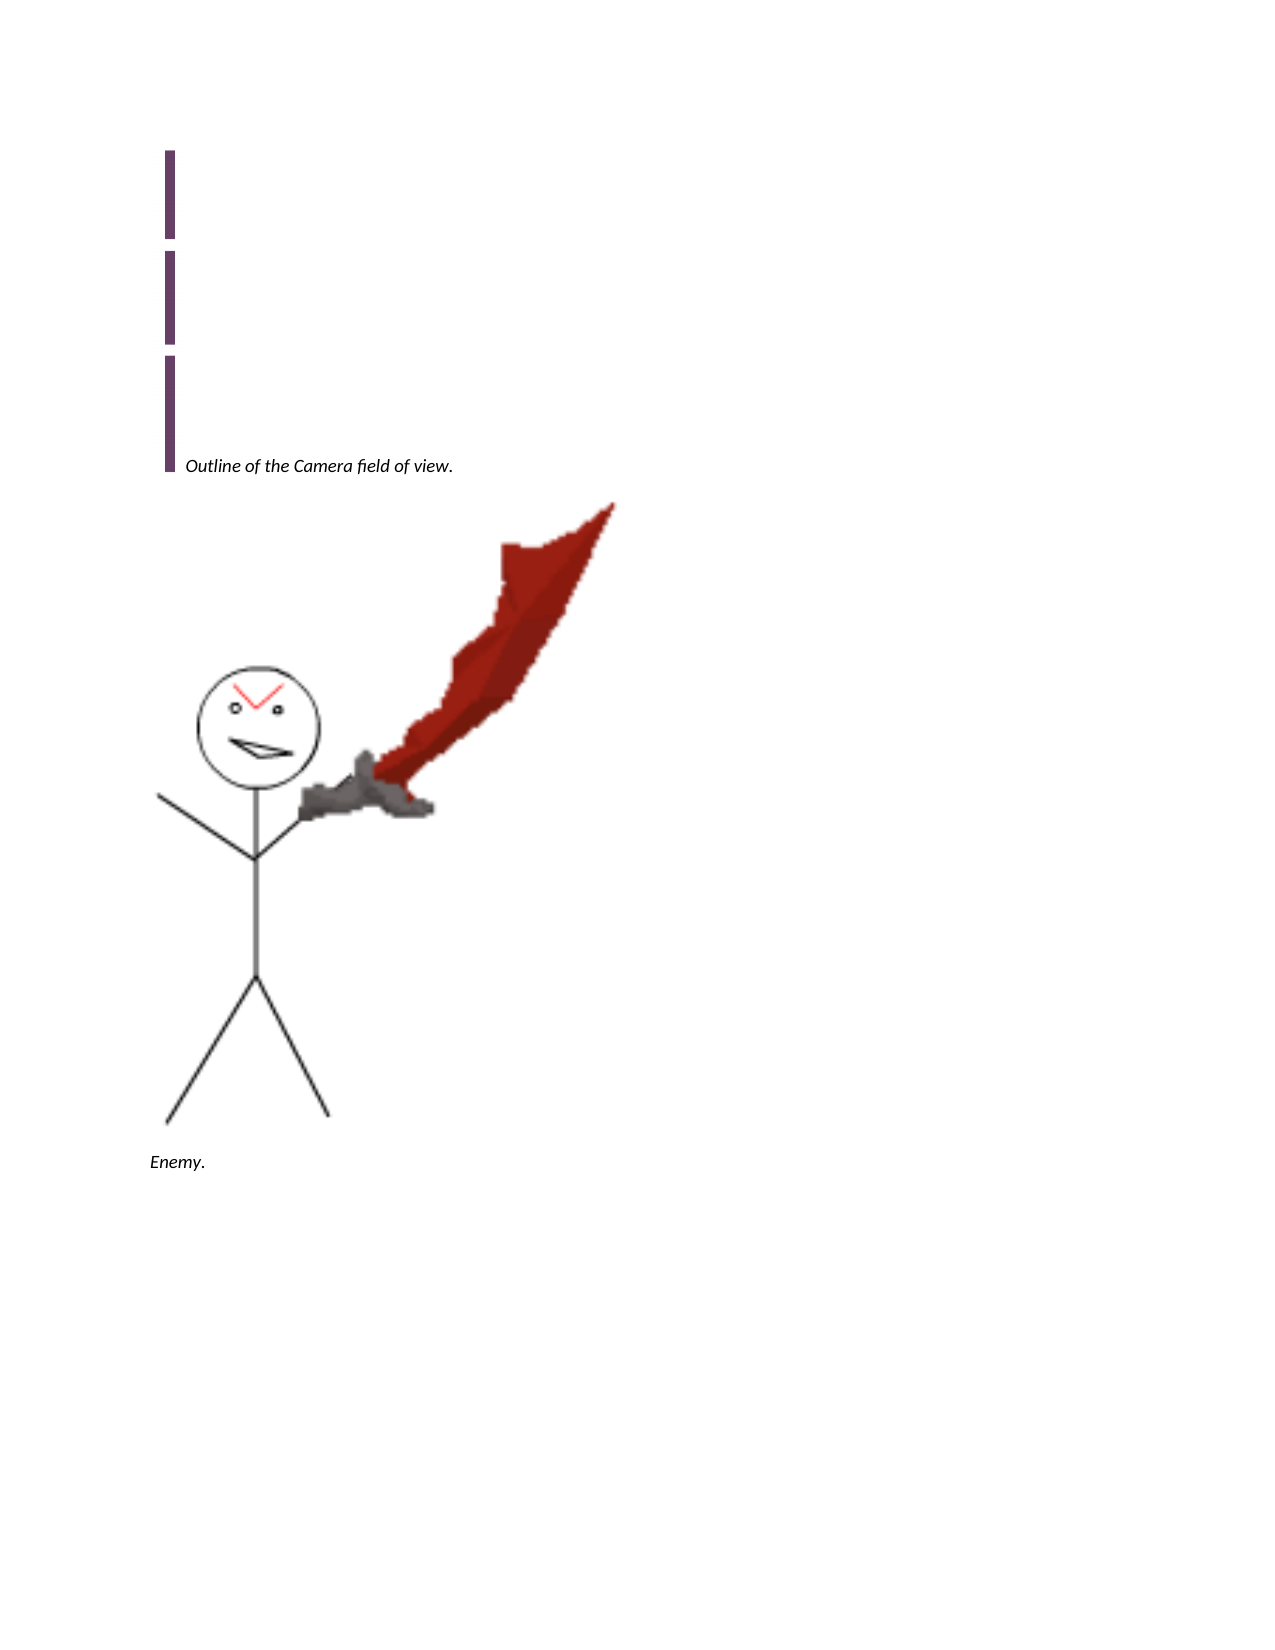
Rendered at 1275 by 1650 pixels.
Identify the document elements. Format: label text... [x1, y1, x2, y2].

picture [150, 150, 186, 473]
picture [150, 495, 623, 1132]
text Outline of the Camera field of view. [150, 150, 1125, 477]
text Enemy. [150, 1150, 1125, 1173]
